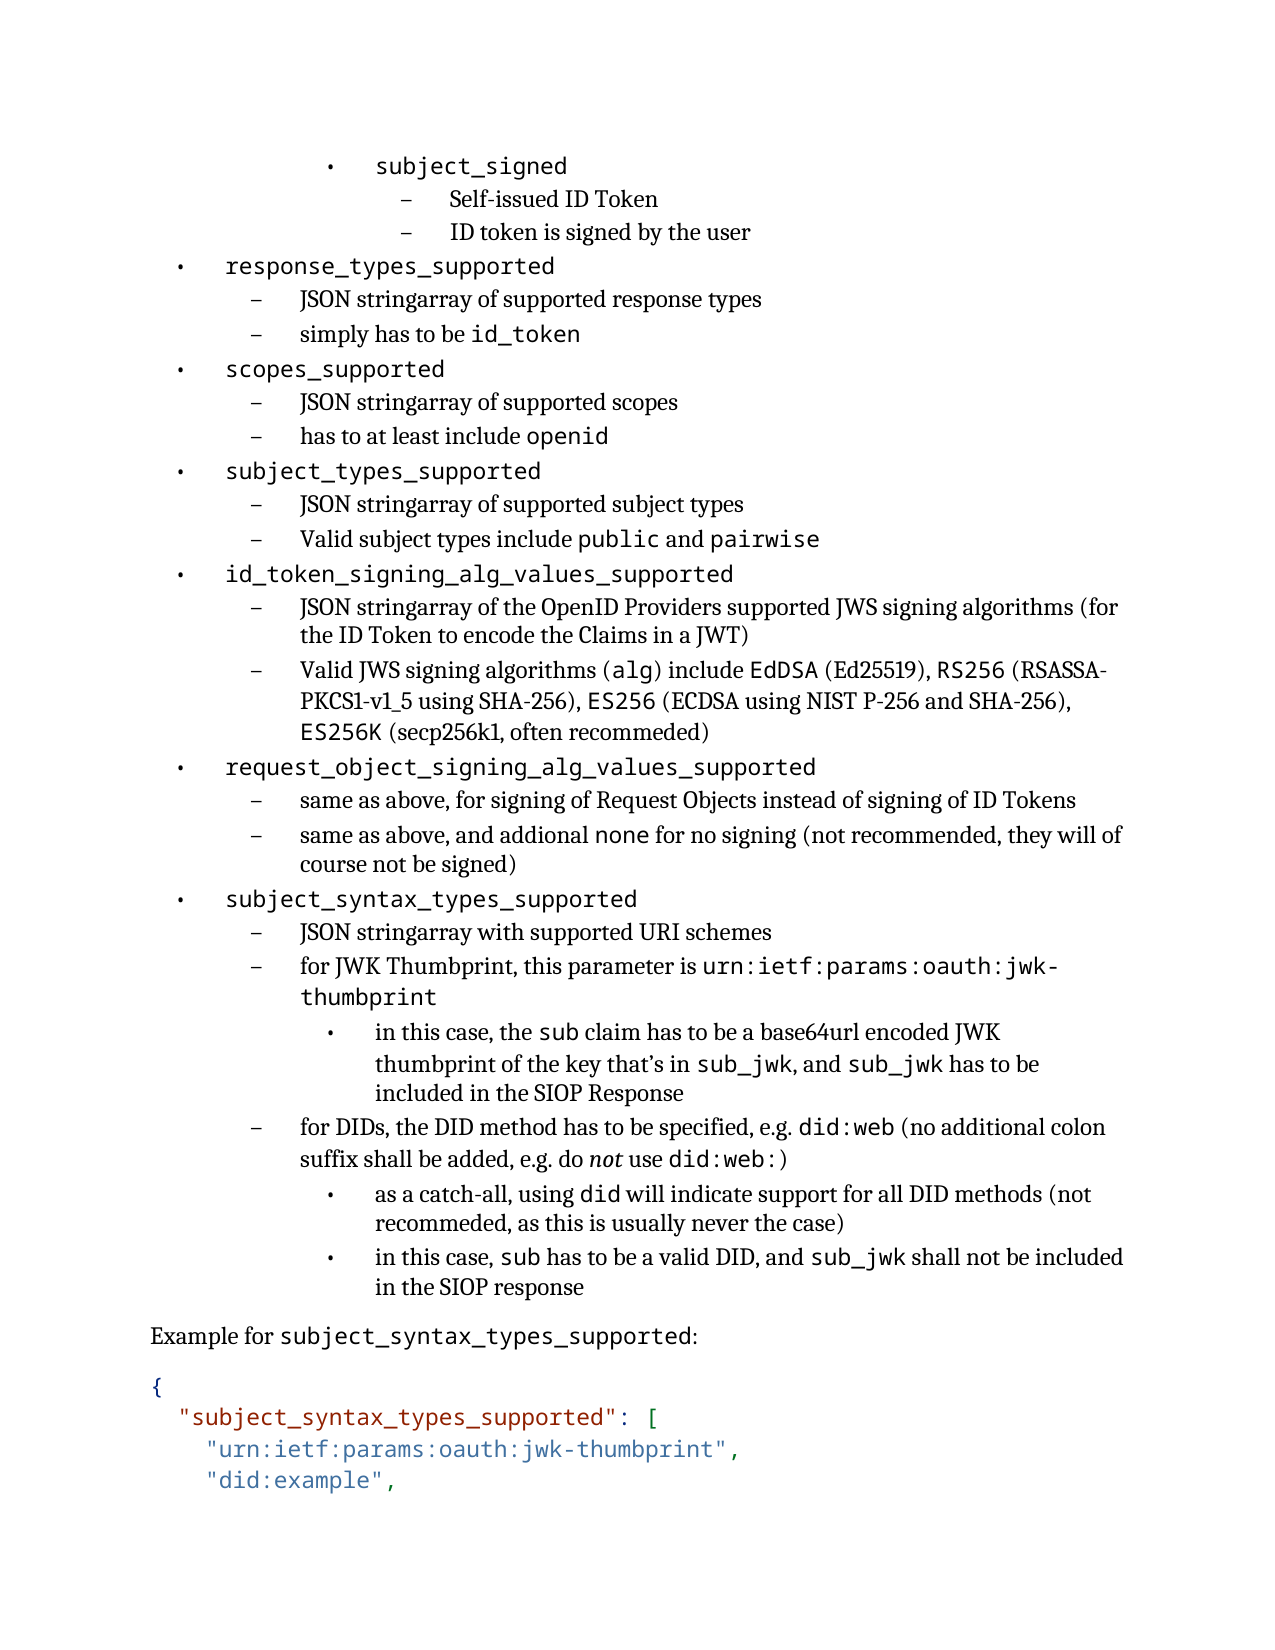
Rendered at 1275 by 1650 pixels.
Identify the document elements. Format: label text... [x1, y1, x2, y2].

list Valid JWS signing algorithms (alg) include EdDSA (Ed25519), RS256 (RSASSA-PKCS1-v1_5 using SHA-256), ES256 (ECDSA using NIST P-256 and SHA-256), ES256K (secp256k1, often recommeded) [250, 654, 1125, 747]
list JSON stringarray of supported response types [250, 285, 1125, 314]
list for JWK Thumbprint, this parameter is urn:ietf:params:oauth:jwk-thumbprint [250, 950, 1125, 1012]
list response_types_supported [175, 250, 1125, 281]
list simply has to be id_token [250, 317, 1125, 349]
list ID token is signed by the user [400, 217, 1125, 246]
list Valid subject types include public and pairwise [250, 522, 1125, 554]
list JSON stringarray of supported subject types [250, 490, 1125, 519]
list request_object_signing_alg_values_supported [175, 751, 1125, 782]
list Self-issued ID Token [400, 185, 1125, 214]
list has to at least include openid [250, 420, 1125, 451]
list as a catch-all, using did will indicate support for all DID methods (not recommeded, as this is usually never the case) [325, 1177, 1125, 1237]
list subject_syntax_types_supported [175, 882, 1125, 914]
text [150, 1370, 1125, 1495]
list scopes_supported [175, 352, 1125, 384]
list same as above, and addional none for no signing (not recommended, they will of course not be signed) [250, 819, 1125, 879]
list subject_signed [325, 150, 1125, 181]
list id_token_signing_alg_values_supported [175, 557, 1125, 589]
list for DIDs, the DID method has to be specified, e.g. did:web (no additional colon suffix shall be added, e.g. do not use did:web:) [250, 1111, 1125, 1174]
list JSON stringarray with supported URI schemes [250, 917, 1125, 946]
list same as above, for signing of Request Objects instead of signing of ID Tokens [250, 786, 1125, 815]
list JSON stringarray of supported scopes [250, 387, 1125, 416]
list subject_types_supported [175, 455, 1125, 486]
list JSON stringarray of the OpenID Providers supported JWS signing algorithms (for the ID Token to encode the Claims in a JWT) [250, 592, 1125, 650]
list in this case, the sub claim has to be a base64url encoded JWK thumbprint of the key that’s in sub_jwk, and sub_jwk has to be included in the SIOP Response [325, 1016, 1125, 1107]
list in this case, sub has to be a valid DID, and sub_jwk shall not be included in the SIOP response [325, 1241, 1125, 1301]
text Example for subject_syntax_types_supported: [150, 1320, 1125, 1351]
